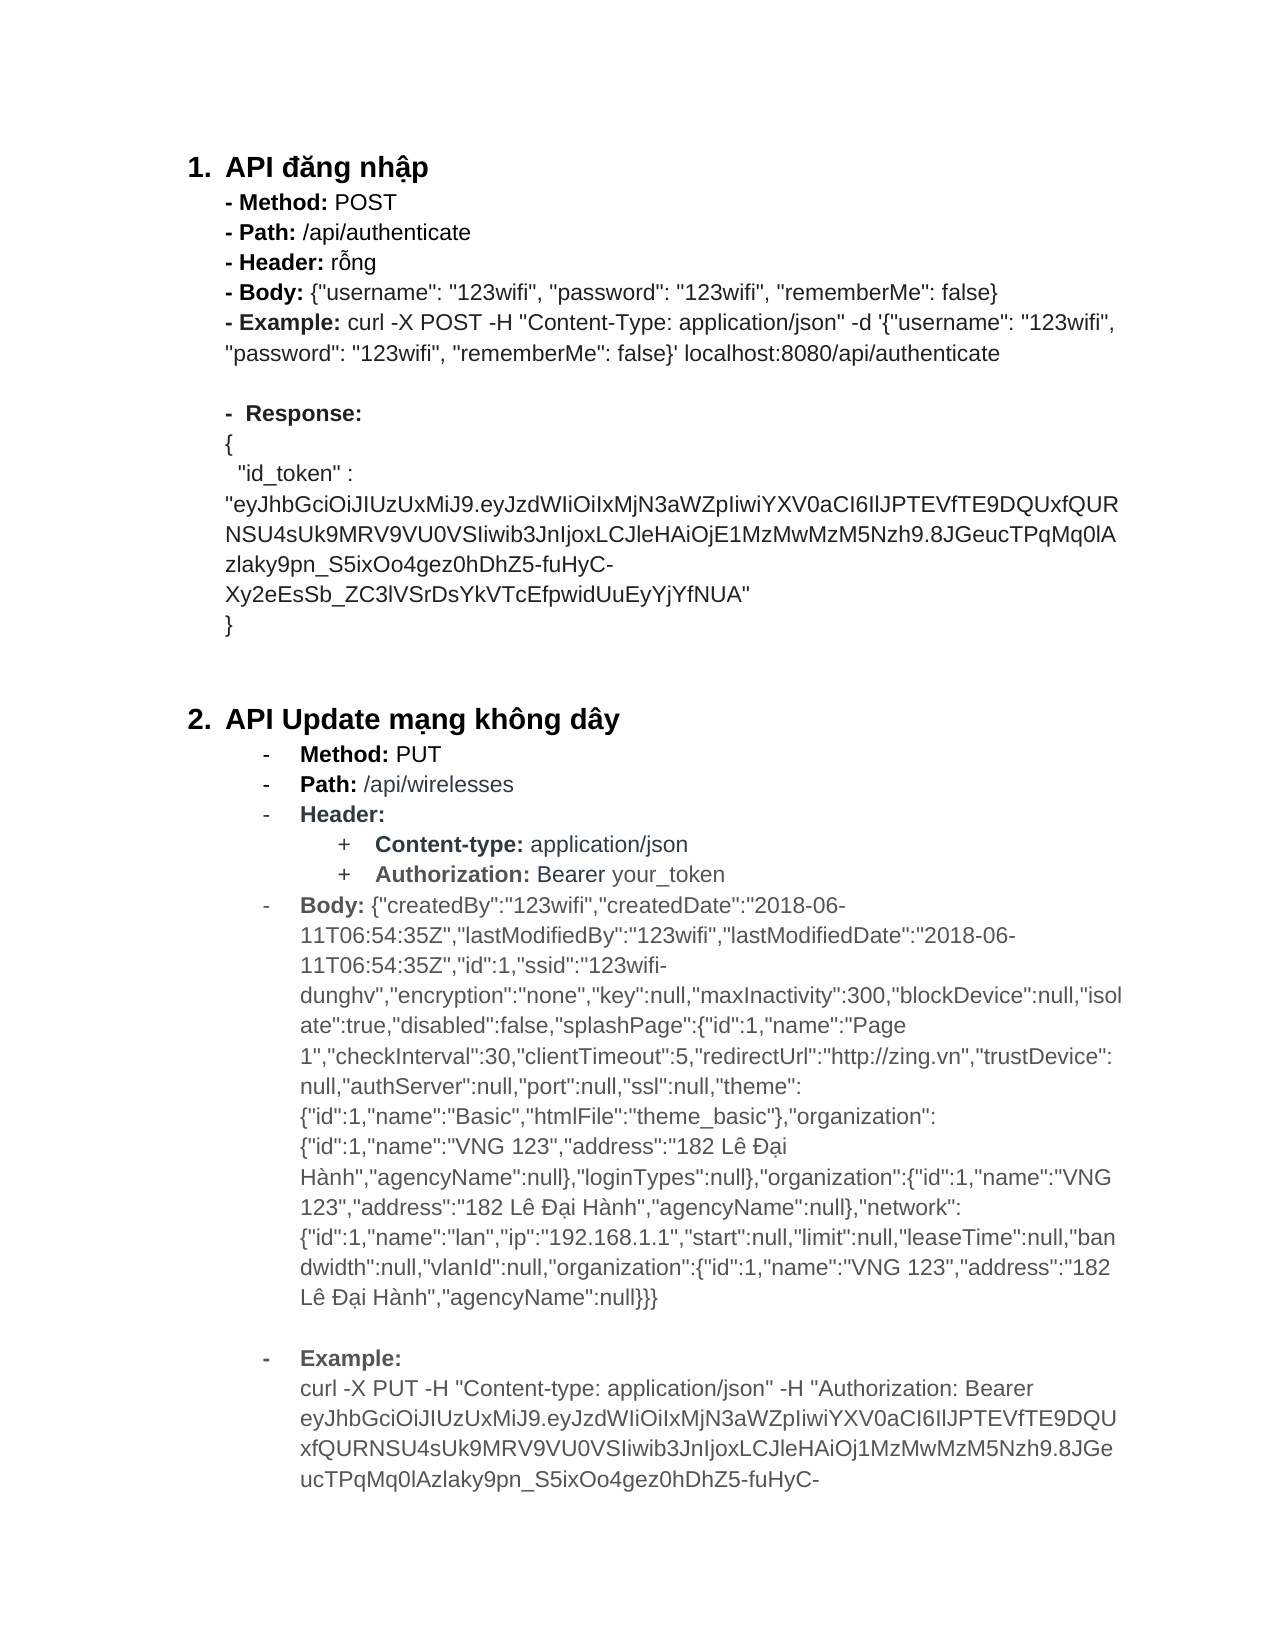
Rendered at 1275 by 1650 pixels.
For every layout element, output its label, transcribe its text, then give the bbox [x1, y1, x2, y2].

text - Method: POST [225, 188, 1125, 215]
list API đăng nhập [187, 150, 1125, 183]
list Body: {"createdBy":"123wifi","createdDate":"2018-06-11T06:54:35Z","lastModifiedBy":"123wifi","lastModifiedDate":"2018-06-11T06:54:35Z","id":1,"ssid":"123wifi-dunghv","encryption":"none","key":null,"maxInactivity":300,"blockDevice":null,"isolate":true,"disabled":false,"splashPage":{"id":1,"name":"Page 1","checkInterval":30,"clientTimeout":5,"redirectUrl":"http://zing.vn","trustDevice":null,"authServer":null,"port":null,"ssl":null,"theme":{"id":1,"name":"Basic","htmlFile":"theme_basic"},"organization":{"id":1,"name":"VNG 123","address":"182 Lê Đại Hành","agencyName":null},"loginTypes":null},"organization":{"id":1,"name":"VNG 123","address":"182 Lê Đại Hành","agencyName":null},"network":{"id":1,"name":"lan","ip":"192.168.1.1","start":null,"limit":null,"leaseTime":null,"bandwidth":null,"vlanId":null,"organization":{"id":1,"name":"VNG 123","address":"182 Lê Đại Hành","agencyName":null}}} [262, 892, 1125, 1311]
list Path: /api/wirelesses [262, 771, 1125, 797]
list Content-type: application/json [337, 831, 1125, 858]
text { [225, 430, 1125, 457]
list Header: [262, 801, 1125, 827]
list Example: [262, 1345, 1125, 1371]
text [300, 1375, 1125, 1492]
list Authorization: Bearer your_token [337, 861, 1125, 888]
text - Header: rỗng [225, 249, 1125, 275]
text } [225, 611, 1125, 638]
text - Path: /api/authenticate [225, 219, 1125, 245]
text - Example: curl -X POST -H "Content-Type: application/json" -d '{"username": "123wifi", "password": "123wifi", "rememberMe": false}' localhost:8080/api/authenticate [225, 309, 1125, 366]
text - Response: [225, 400, 1125, 426]
text "id_token" : "eyJhbGciOiJIUzUxMiJ9.eyJzdWIiOiIxMjN3aWZpIiwiYXV0aCI6IlJPTEVfTE9DQUxfQURNSU4sUk9MRV9VU0VSIiwib3JnIjoxLCJleHAiOjE1MzMwMzM5Nzh9.8JGeucTPqMq0lAzlaky9pn_S5ixOo4gez0hDhZ5-fuHyC-Xy2eEsSb_ZC3lVSrDsYkVTcEfpwidUuEyYjYfNUA" [225, 460, 1125, 608]
text - Body: {"username": "123wifi", "password": "123wifi", "rememberMe": false} [225, 279, 1125, 306]
list Method: PUT [262, 741, 1125, 767]
list API Update mạng không dây [187, 702, 1125, 736]
